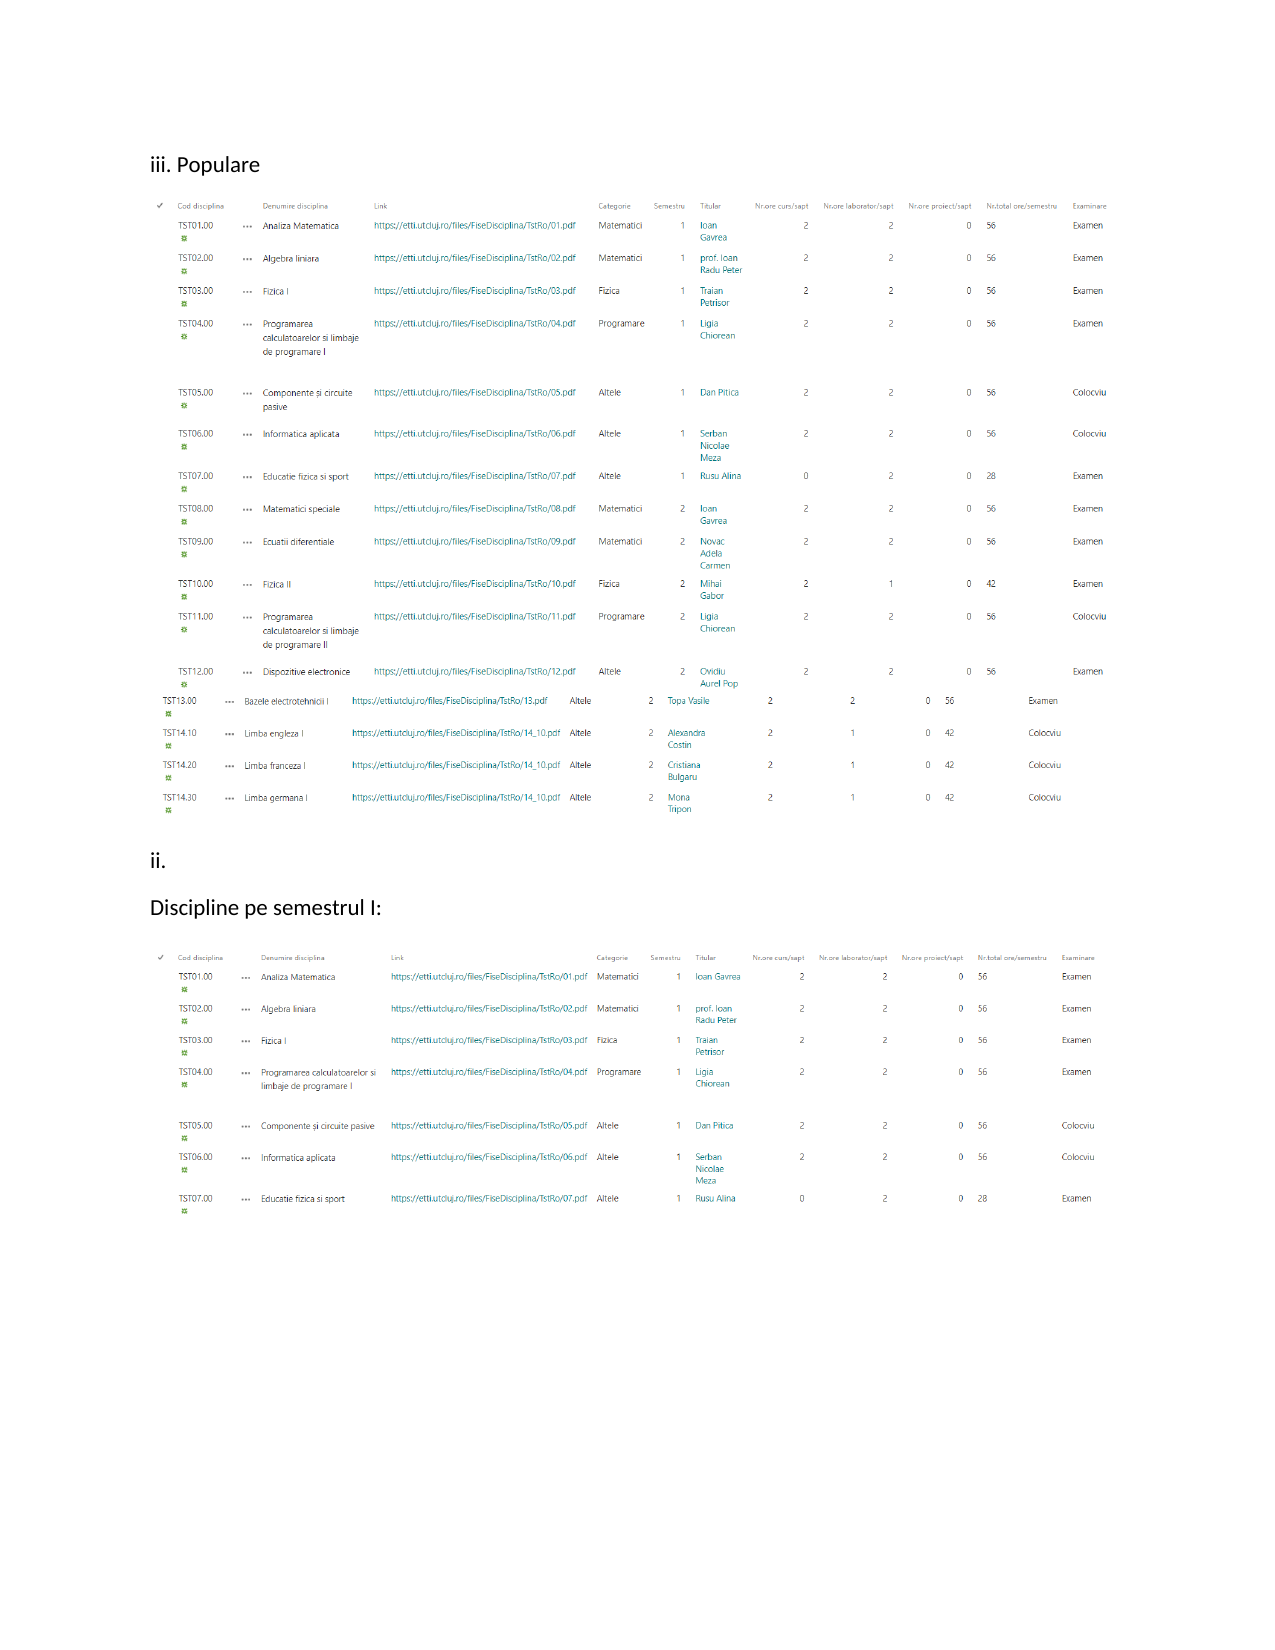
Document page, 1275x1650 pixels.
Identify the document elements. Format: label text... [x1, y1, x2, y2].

picture [150, 940, 1125, 1251]
text iii. Populare [150, 150, 1125, 178]
picture [150, 196, 1125, 693]
picture [150, 694, 1093, 828]
text Discipline pe semestrul I: [150, 893, 1125, 921]
text ii. [150, 846, 1125, 874]
